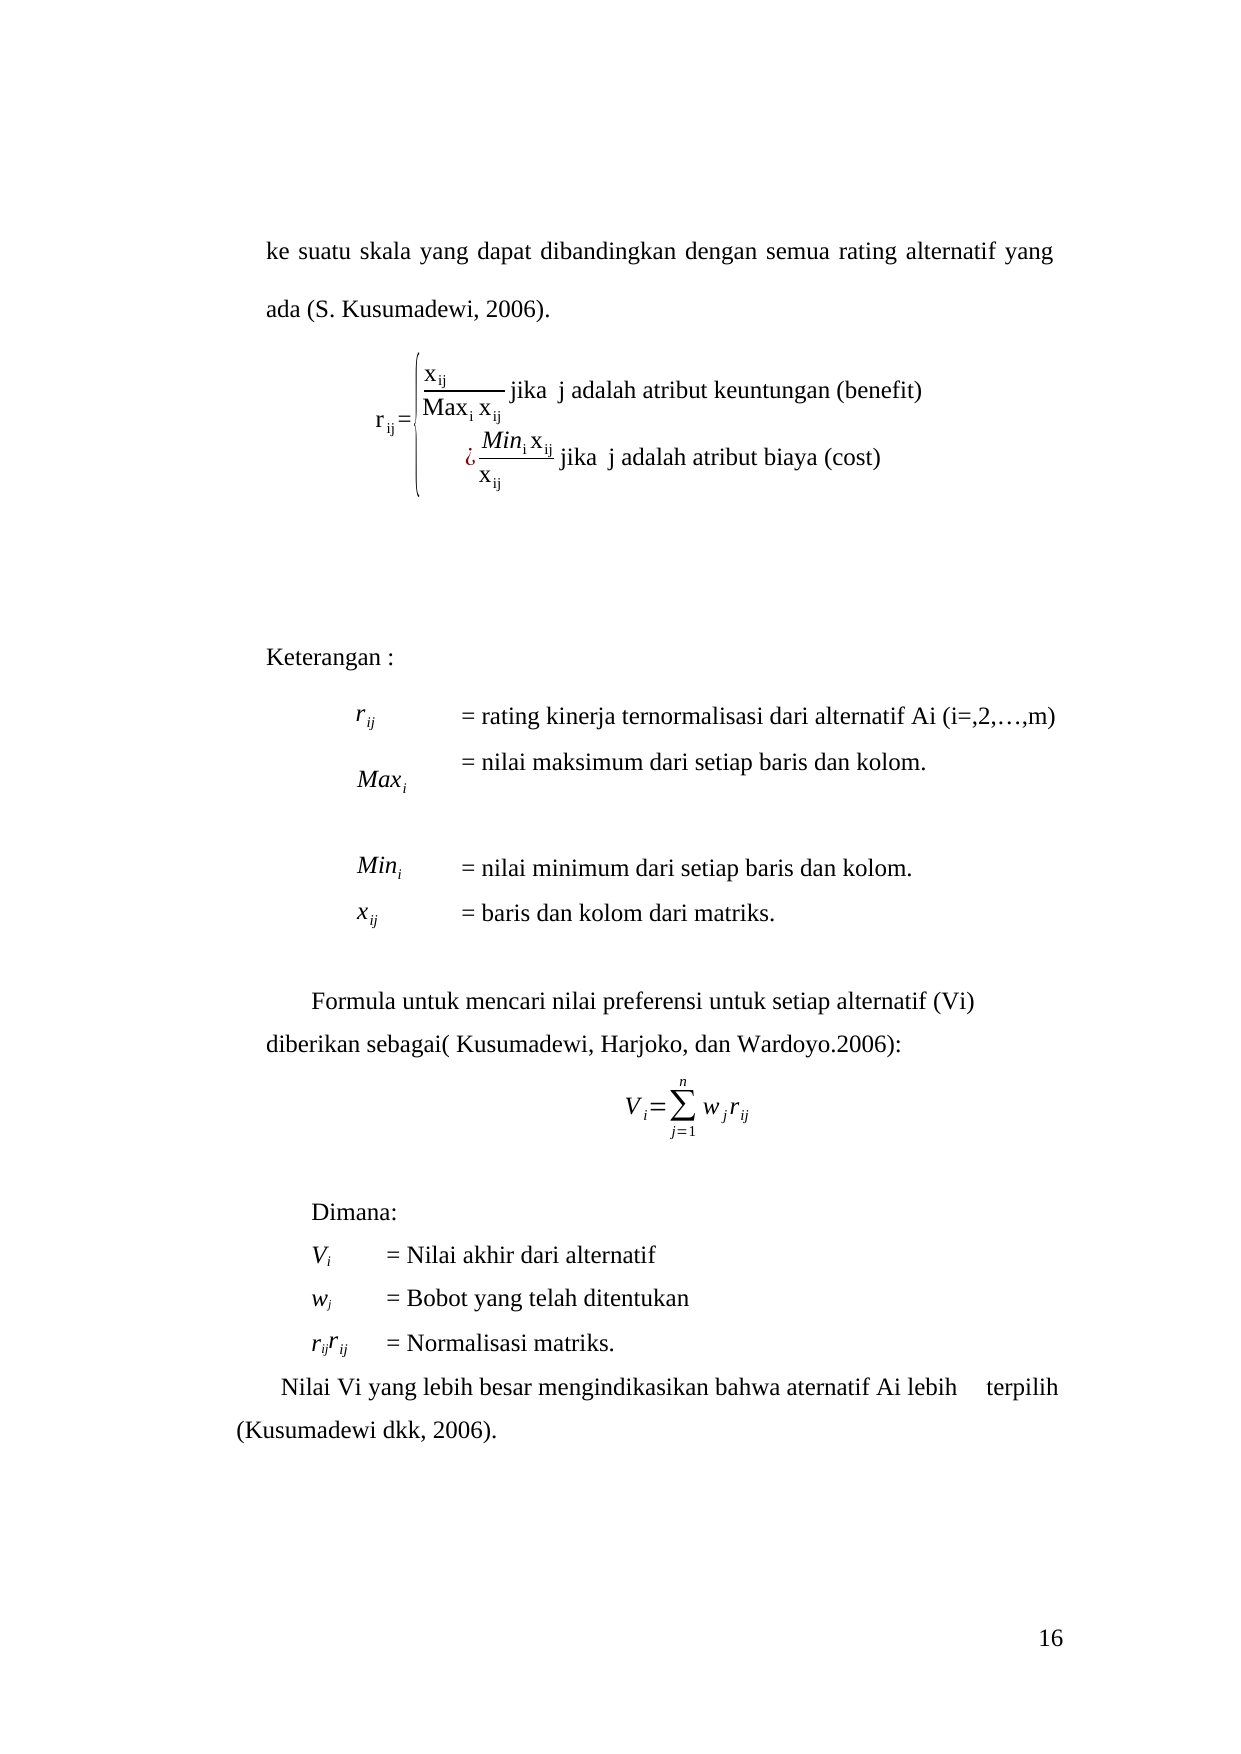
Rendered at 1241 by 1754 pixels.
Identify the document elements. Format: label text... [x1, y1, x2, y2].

text Nilai Vi yang lebih besar mengindikasikan bahwa aternatif Ai lebih terpilih (Kusumadewi dkk, 2006). [236, 1372, 1063, 1444]
text Dimana: [236, 1197, 1063, 1226]
text = nilai maksimum dari setiap baris dan kolom. [281, 746, 1063, 816]
text rij = Normalisasi matriks. [236, 1327, 1063, 1358]
text diberikan sebagai( Kusumadewi, Harjoko, dan Wardoyo.2006): [266, 1029, 1063, 1058]
text Keterangan : [236, 642, 1063, 671]
text = rating kinerja ternormalisasi dari alternatif Ai (i=,2,…,m) [281, 700, 1063, 731]
text = nilai minimum dari setiap baris dan kolom. [281, 852, 1063, 883]
text wj = Bobot yang telah ditentukan [236, 1283, 1063, 1312]
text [236, 236, 1063, 322]
text Formula untuk mencari nilai preferensi untuk setiap alternatif (Vi) [266, 986, 1063, 1015]
text = baris dan kolom dari matriks. [281, 897, 1063, 929]
text Vi = Nilai akhir dari alternatif [236, 1240, 1063, 1269]
